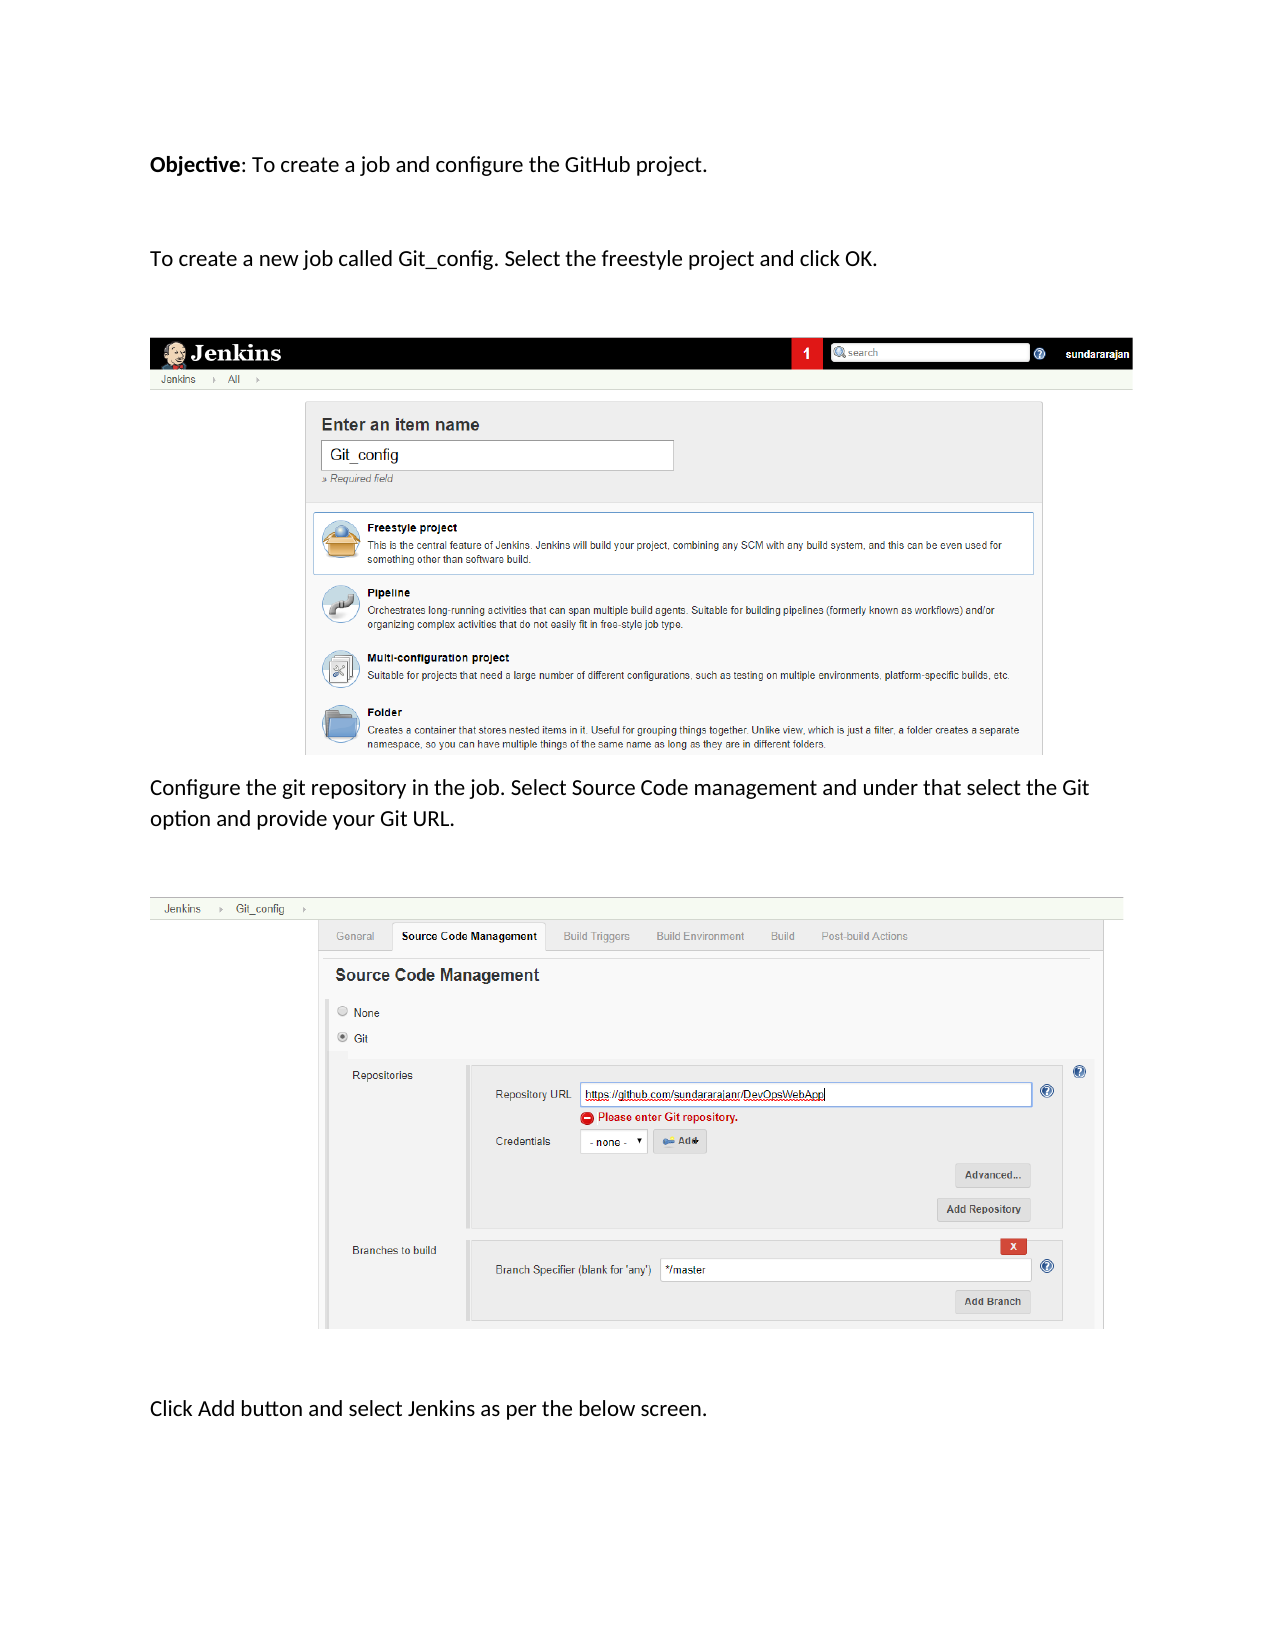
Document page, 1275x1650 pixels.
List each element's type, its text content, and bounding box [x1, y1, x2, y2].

text Click Add button and select Jenkins as per the below screen. [150, 1394, 1125, 1422]
text Objective: To create a job and configure the GitHub project. [150, 150, 1125, 178]
text To create a new job called Git_config. Select the freestyle project and click OK. [150, 244, 1125, 272]
picture [150, 337, 1133, 755]
text Configure the git repository in the job. Select Source Code management and under that select the Git option and provide your Git URL. [150, 773, 1125, 832]
picture [150, 897, 1124, 1329]
